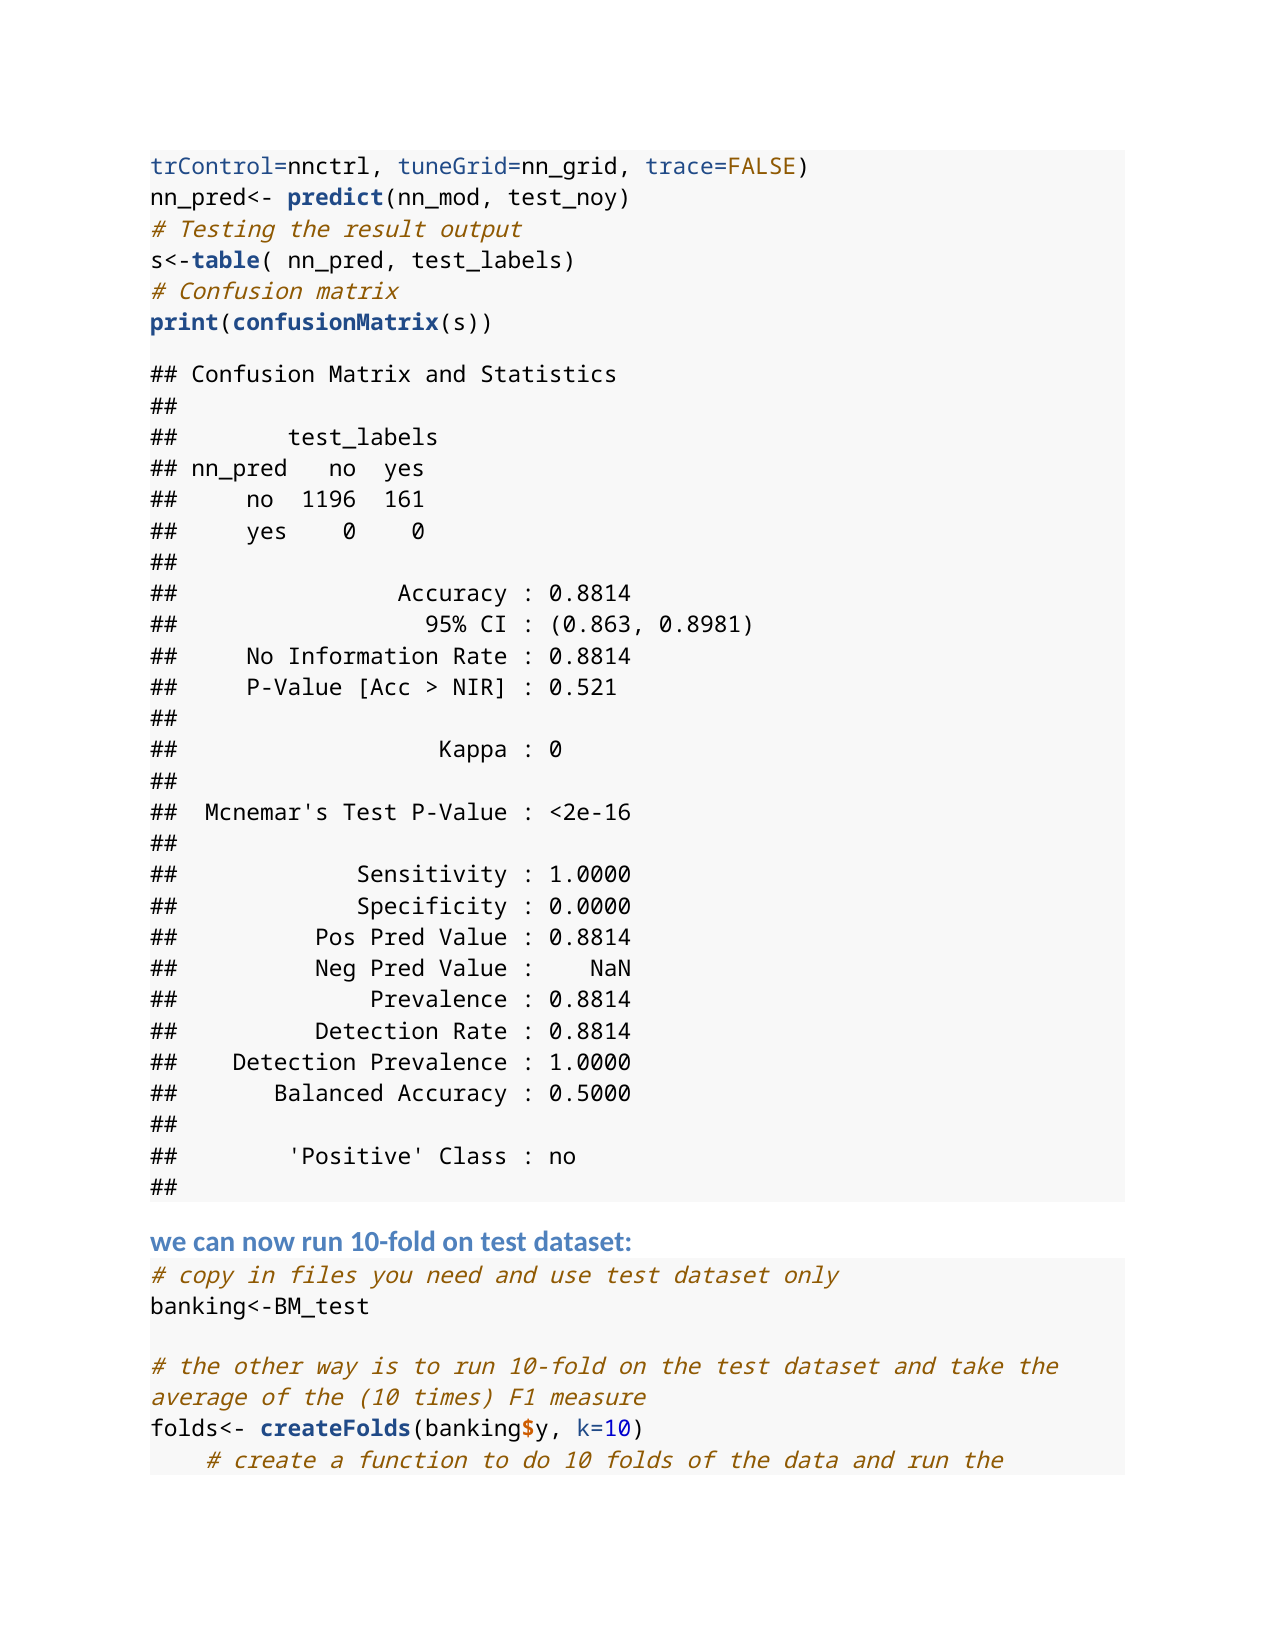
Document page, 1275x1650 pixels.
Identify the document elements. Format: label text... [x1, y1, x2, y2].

text ## Confusion Matrix and Statistics ## ## test_labels ## nn_pred no yes ## no 1196 161 ## yes 0 0 ## ## Accuracy : 0.8814 ## 95% CI : (0.863, 0.8981) ## No Information Rate : 0.8814 ## P-Value [Acc > NIR] : 0.521 ## ## Kappa : 0 ## ## Mcnemar's Test P-Value : <2e-16 ## ## Sensitivity : 1.0000 ## Specificity : 0.0000 ## Pos Pred Value : 0.8814 ## Neg Pred Value : NaN ## Prevalence : 0.8814 ## Detection Rate : 0.8814 ## Detection Prevalence : 1.0000 ## Balanced Accuracy : 0.5000 ## ## 'Positive' Class : no ## [150, 358, 1125, 1202]
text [150, 150, 1125, 337]
subtitle we can now run 10-fold on test dataset: [150, 1223, 1125, 1258]
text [150, 1258, 1125, 1475]
